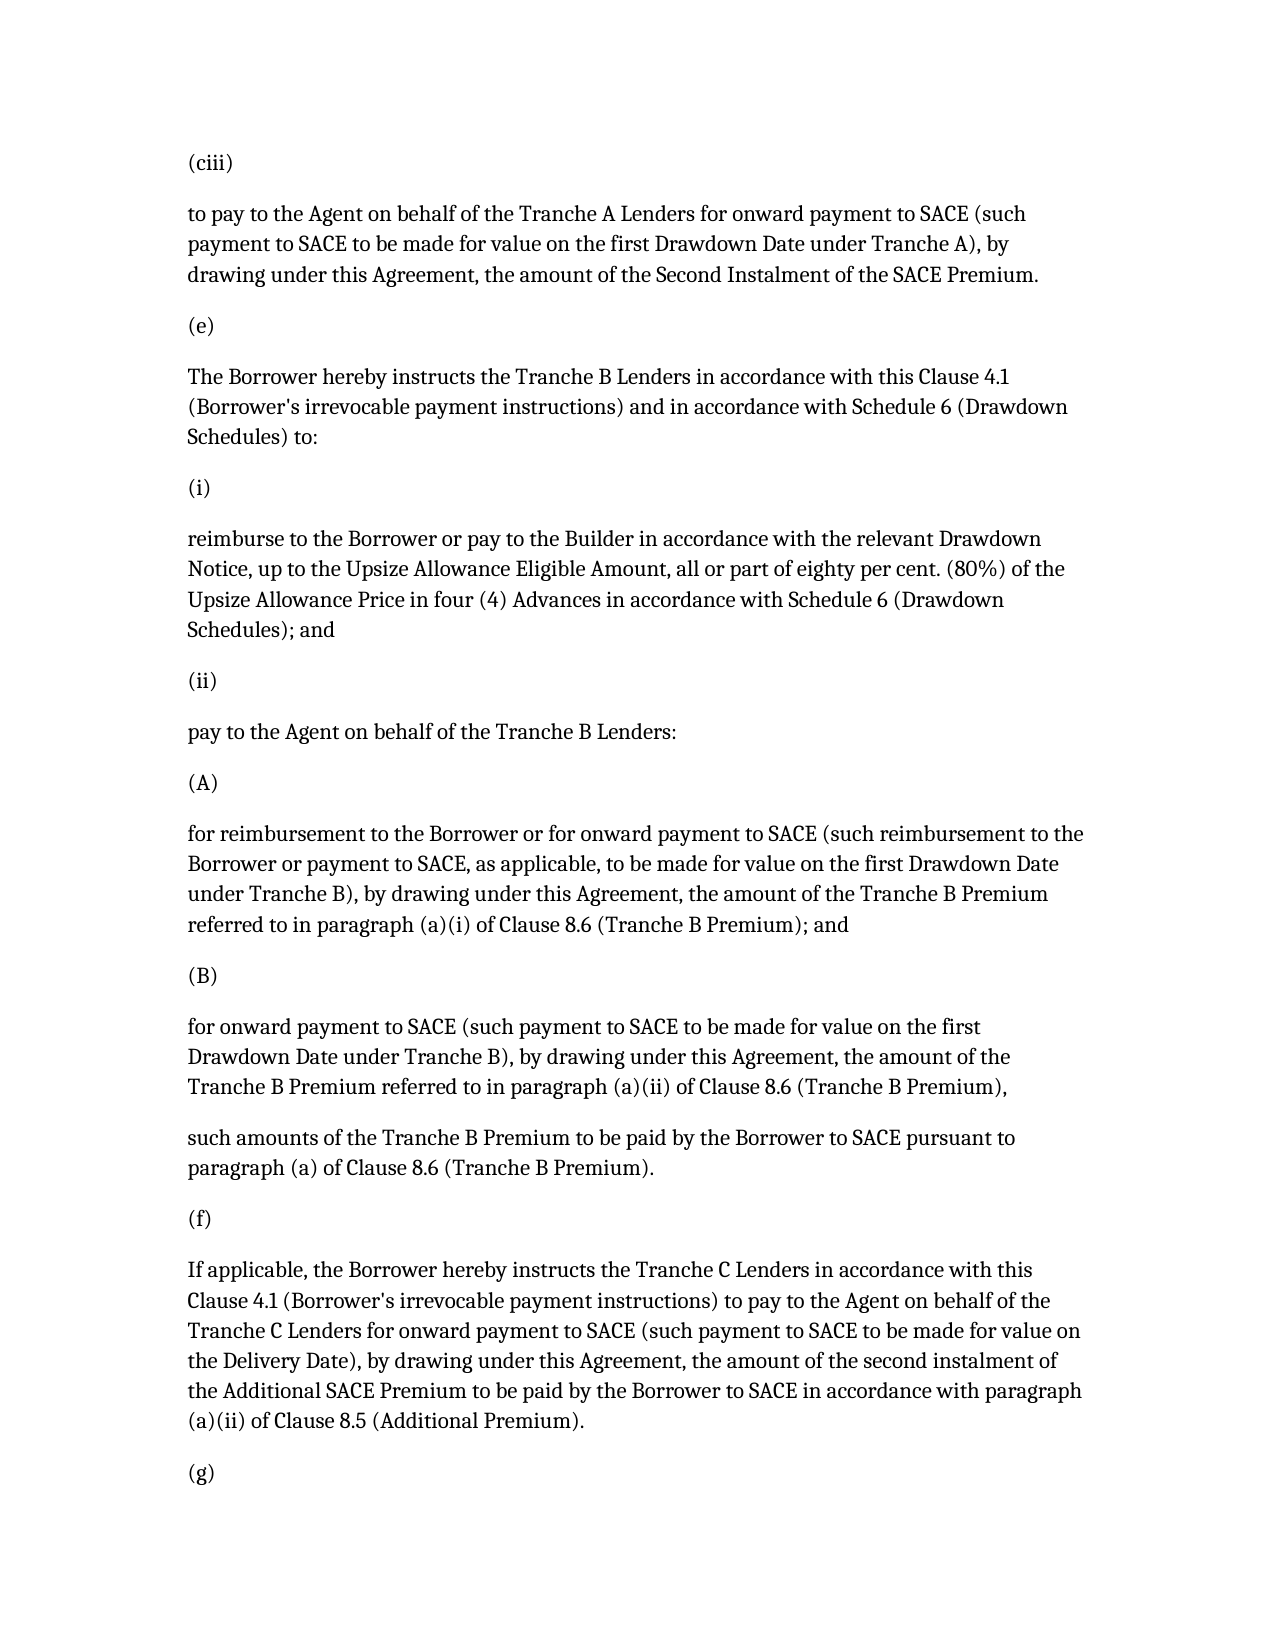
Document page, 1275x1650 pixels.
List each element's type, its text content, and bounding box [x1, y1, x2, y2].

text If applicable, the Borrower hereby instructs the Tranche C Lenders in accordance with this Clause 4.1 (Borrower's irrevocable payment instructions) to pay to the Agent on behalf of the Tranche C Lenders for onward payment to SACE (such payment to SACE to be made for value on the Delivery Date), by drawing under this Agreement, the amount of the second instalment of the Additional SACE Premium to be paid by the Borrower to SACE in accordance with paragraph (a)(ii) of Clause 8.5 (Additional Premium). [187, 1257, 1087, 1435]
text (i) [187, 475, 1087, 501]
text (e) [187, 312, 1087, 339]
text (f) [187, 1206, 1087, 1233]
text (A) [187, 770, 1087, 796]
text (ciii) [187, 150, 1087, 176]
text (g) [187, 1459, 1087, 1486]
text to pay to the Agent on behalf of the Tranche A Lenders for onward payment to SACE (such payment to SACE to be made for value on the first Drawdown Date under Tranche A), by drawing under this Agreement, the amount of the Second Instalment of the SACE Premium. [187, 201, 1087, 288]
text for reimbursement to the Borrower or for onward payment to SACE (such reimbursement to the Borrower or payment to SACE, as applicable, to be made for value on the first Drawdown Date under Tranche B), by drawing under this Agreement, the amount of the Tranche B Premium referred to in paragraph (a)(i) of Clause 8.6 (Tranche B Premium); and [187, 821, 1087, 938]
text reimburse to the Borrower or pay to the Builder in accordance with the relevant Drawdown Notice, up to the Upsize Allowance Eligible Amount, all or part of eighty per cent. (80%) of the Upsize Allowance Price in four (4) Advances in accordance with Schedule 6 (Drawdown Schedules); and [187, 526, 1087, 643]
text The Borrower hereby instructs the Tranche B Lenders in accordance with this Clause 4.1 (Borrower's irrevocable payment instructions) and in accordance with Schedule 6 (Drawdown Schedules) to: [187, 363, 1087, 450]
text such amounts of the Tranche B Premium to be paid by the Borrower to SACE pursuant to paragraph (a) of Clause 8.6 (Tranche B Premium). [187, 1125, 1087, 1182]
text (B) [187, 962, 1087, 989]
text pay to the Agent on behalf of the Tranche B Lenders: [187, 719, 1087, 745]
text for onward payment to SACE (such payment to SACE to be made for value on the first Drawdown Date under Tranche B), by drawing under this Agreement, the amount of the Tranche B Premium referred to in paragraph (a)(ii) of Clause 8.6 (Tranche B Premium), [187, 1013, 1087, 1100]
text (ii) [187, 668, 1087, 694]
